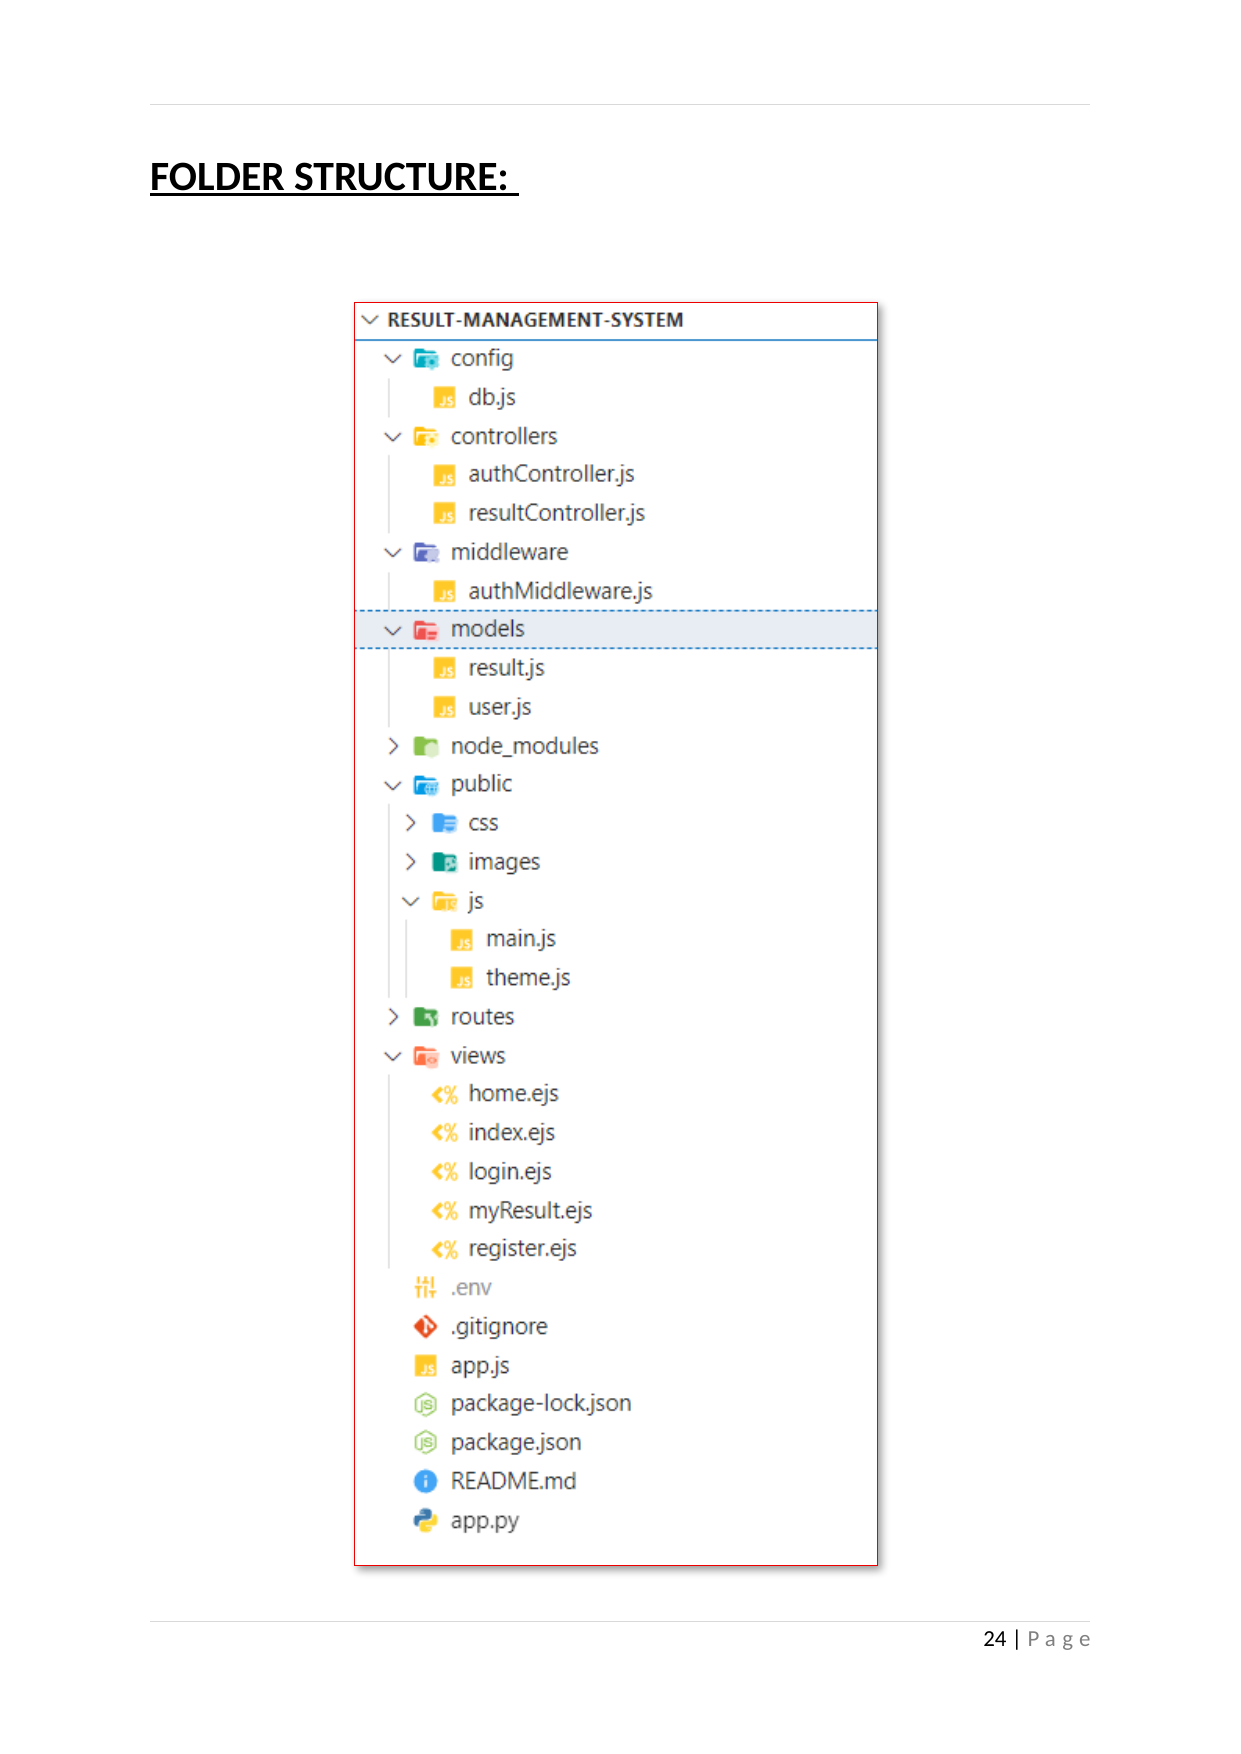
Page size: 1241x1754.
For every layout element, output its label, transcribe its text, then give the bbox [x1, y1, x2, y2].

picture [355, 303, 877, 1565]
text FOLDER STRUCTURE: [150, 150, 1090, 201]
